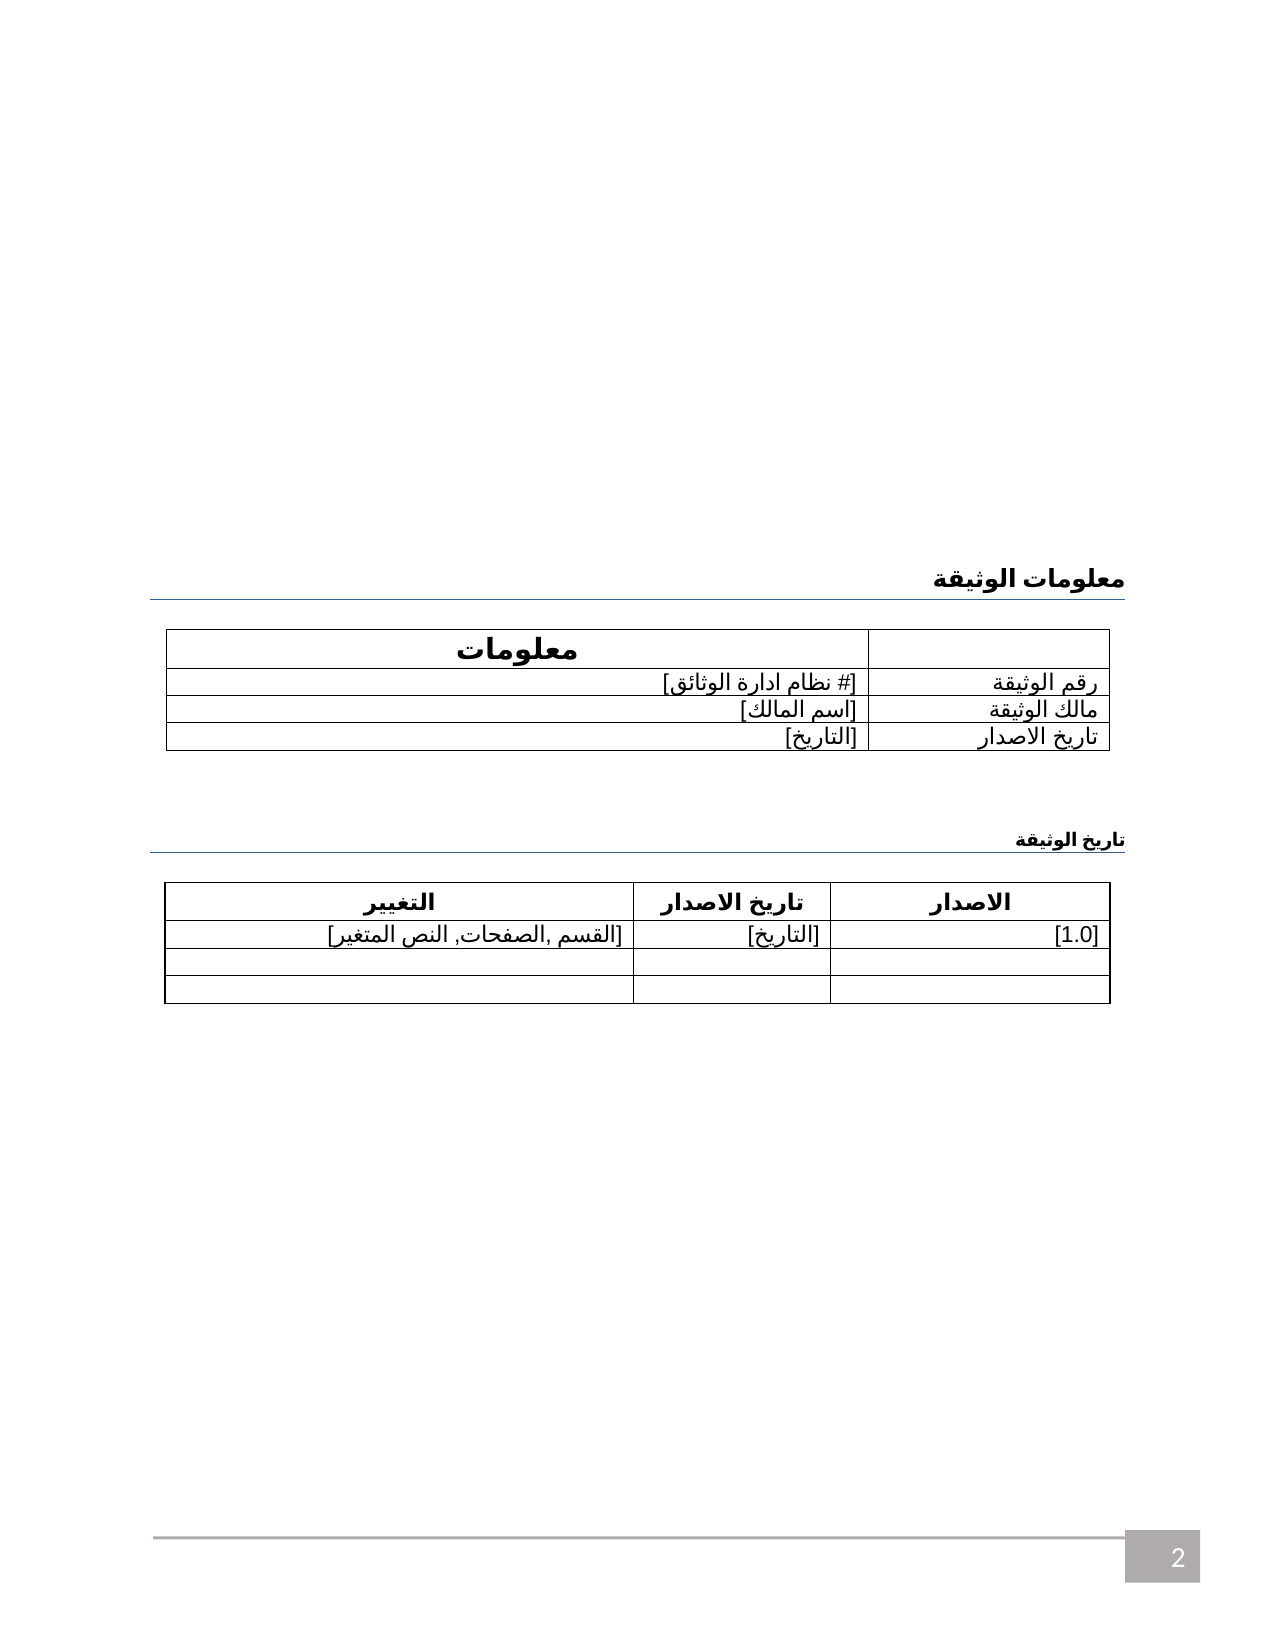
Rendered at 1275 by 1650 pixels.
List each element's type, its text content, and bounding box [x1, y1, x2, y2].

table_cell رقم الوثيقة [869, 669, 1109, 695]
table_cell [1.0] [831, 921, 1109, 948]
table_cell [634, 976, 830, 1002]
text تاريخ الوثيقة [150, 831, 1125, 852]
text معلومات الوثيقة [150, 568, 1125, 599]
table_header تاريخ الاصدار [634, 883, 830, 920]
table_cell [التاريخ] [167, 723, 868, 750]
table_header الاصدار [831, 883, 1109, 920]
table_cell [التاريخ] [634, 921, 830, 948]
table_cell [نظام ادارة الوثائق #] [167, 669, 868, 695]
table_header [869, 630, 1109, 667]
table_cell [831, 976, 1109, 1002]
table_cell [831, 949, 1109, 975]
table_cell تاريخ الاصدار [869, 723, 1109, 750]
table_cell [اسم المالك] [167, 696, 868, 722]
table_cell [634, 949, 830, 975]
table_header معلومات [167, 630, 868, 667]
table_cell [166, 976, 633, 1002]
table_cell مالك الوثيقة [869, 696, 1109, 722]
table_cell [القسم ,الصفحات, النص المتغير] [166, 921, 633, 948]
table_cell [166, 949, 633, 975]
table_header التغيير [166, 883, 633, 920]
